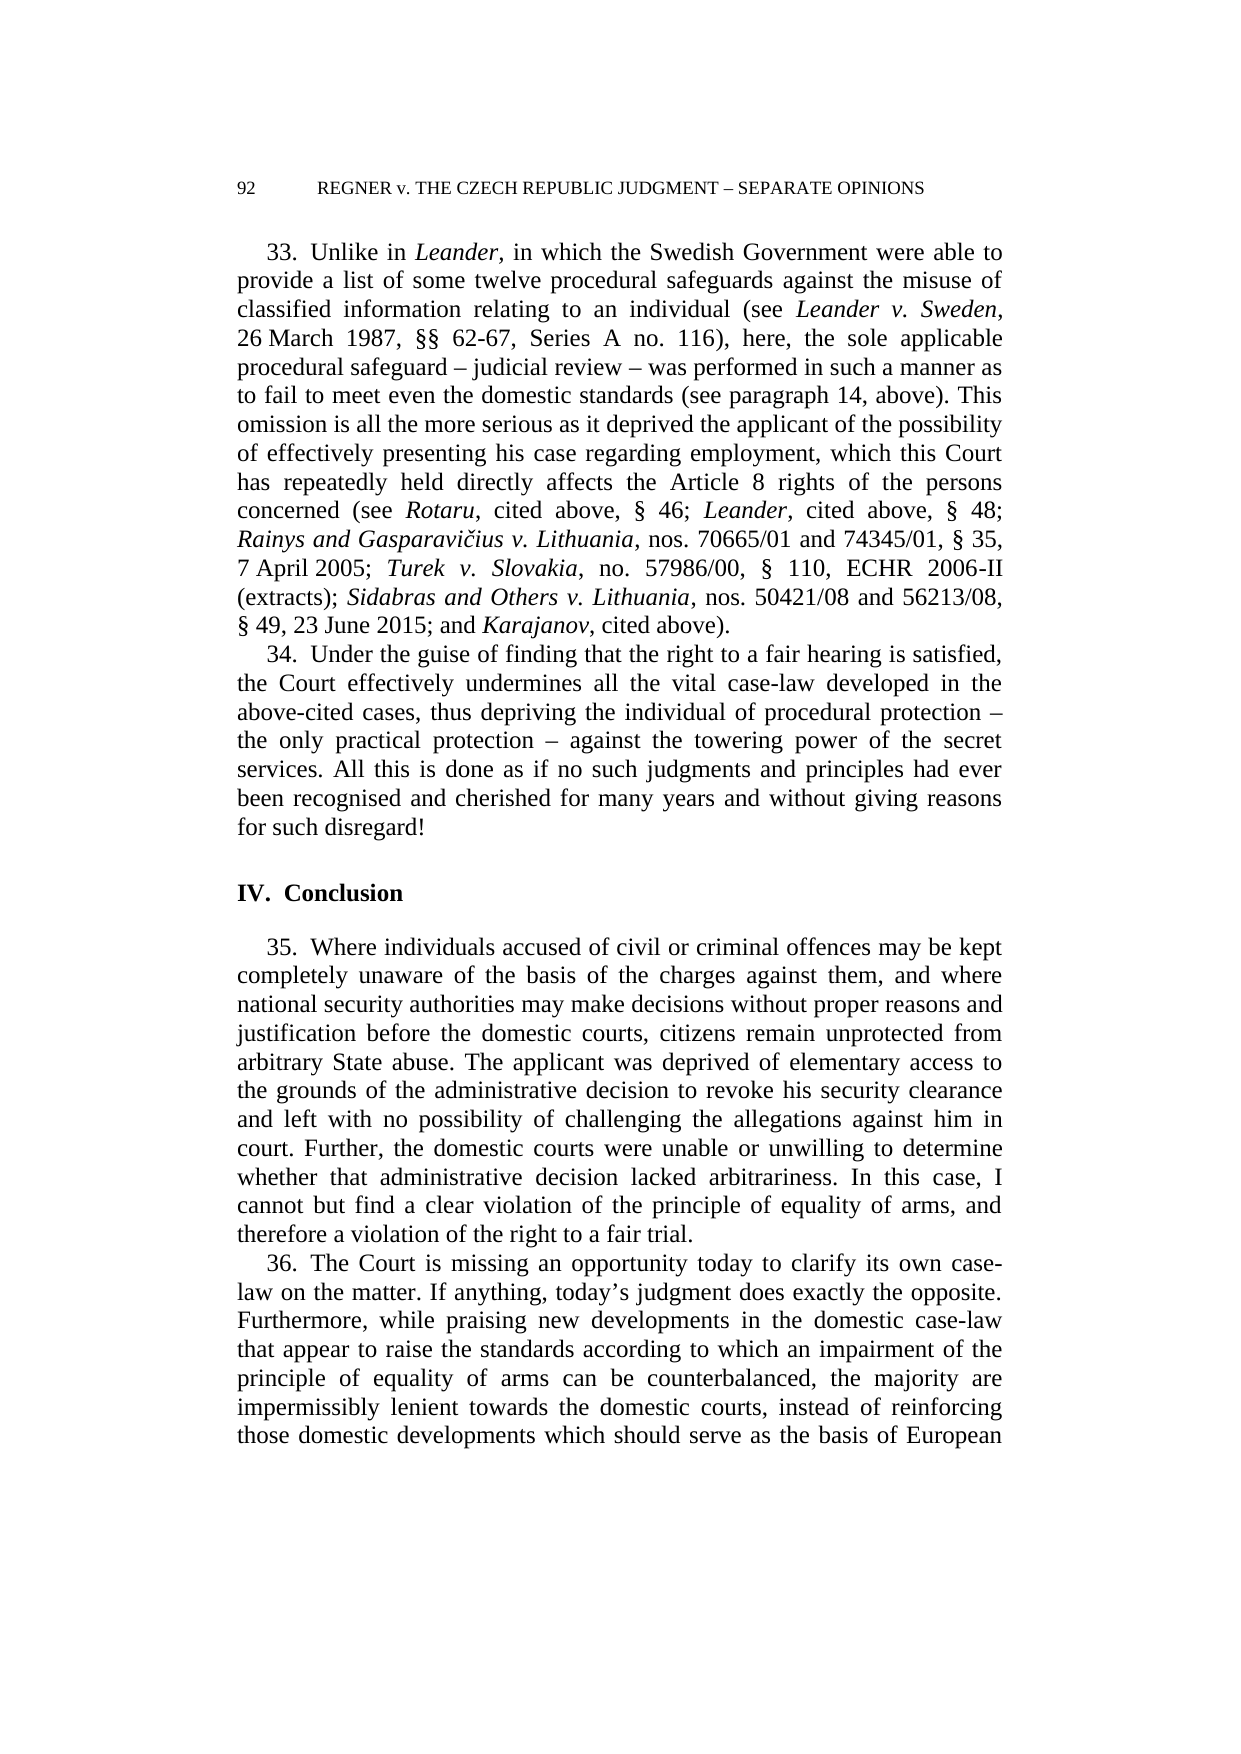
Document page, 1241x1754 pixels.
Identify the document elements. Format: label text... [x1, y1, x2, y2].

text IV. Conclusion [237, 878, 1003, 907]
text 34. Under the guise of finding that the right to a fair hearing is satisfied, the Court effectively undermines all the vital case-law developed in the above-cited cases, thus depriving the individual of procedural protection – the only practical protection – against the towering power of the secret services. All this is done as if no such judgments and principles had ever been recognised and cherished for many years and without giving reasons for such disregard! [237, 639, 1003, 841]
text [237, 1248, 1003, 1449]
text 33. Unlike in Leander, in which the Swedish Government were able to provide a list of some twelve procedural safeguards against the misuse of classified information relating to an individual (see Leander v. Sweden, 26 March 1987, §§ 62-67, Series A no. 116), here, the sole applicable procedural safeguard – judicial review – was performed in such a manner as to fail to meet even the domestic standards (see paragraph 14, above). This omission is all the more serious as it deprived the applicant of the possibility of effectively presenting his case regarding employment, which this Court has repeatedly held directly affects the Article 8 rights of the persons concerned (see Rotaru, cited above, § 46; Leander, cited above, § 48; Rainys and Gasparavičius v. Lithuania, nos. 70665/01 and 74345/01, § 35, 7 April 2005; Turek v. Slovakia, no. 57986/00, § 110, ECHR 2006-II (extracts); Sidabras and Others v. Lithuania, nos. 50421/08 and 56213/08, § 49, 23 June 2015; and Karajanov, cited above). [237, 237, 1003, 639]
text 35. Where individuals accused of civil or criminal offences may be kept completely unaware of the basis of the charges against them, and where national security authorities may make decisions without proper reasons and justification before the domestic courts, citizens remain unprotected from arbitrary State abuse. The applicant was deprived of elementary access to the grounds of the administrative decision to revoke his security clearance and left with no possibility of challenging the allegations against him in court. Further, the domestic courts were unable or unwilling to determine whether that administrative decision lacked arbitrariness. In this case, I cannot but find a clear violation of the principle of equality of arms, and therefore a violation of the right to a fair trial. [237, 932, 1003, 1248]
